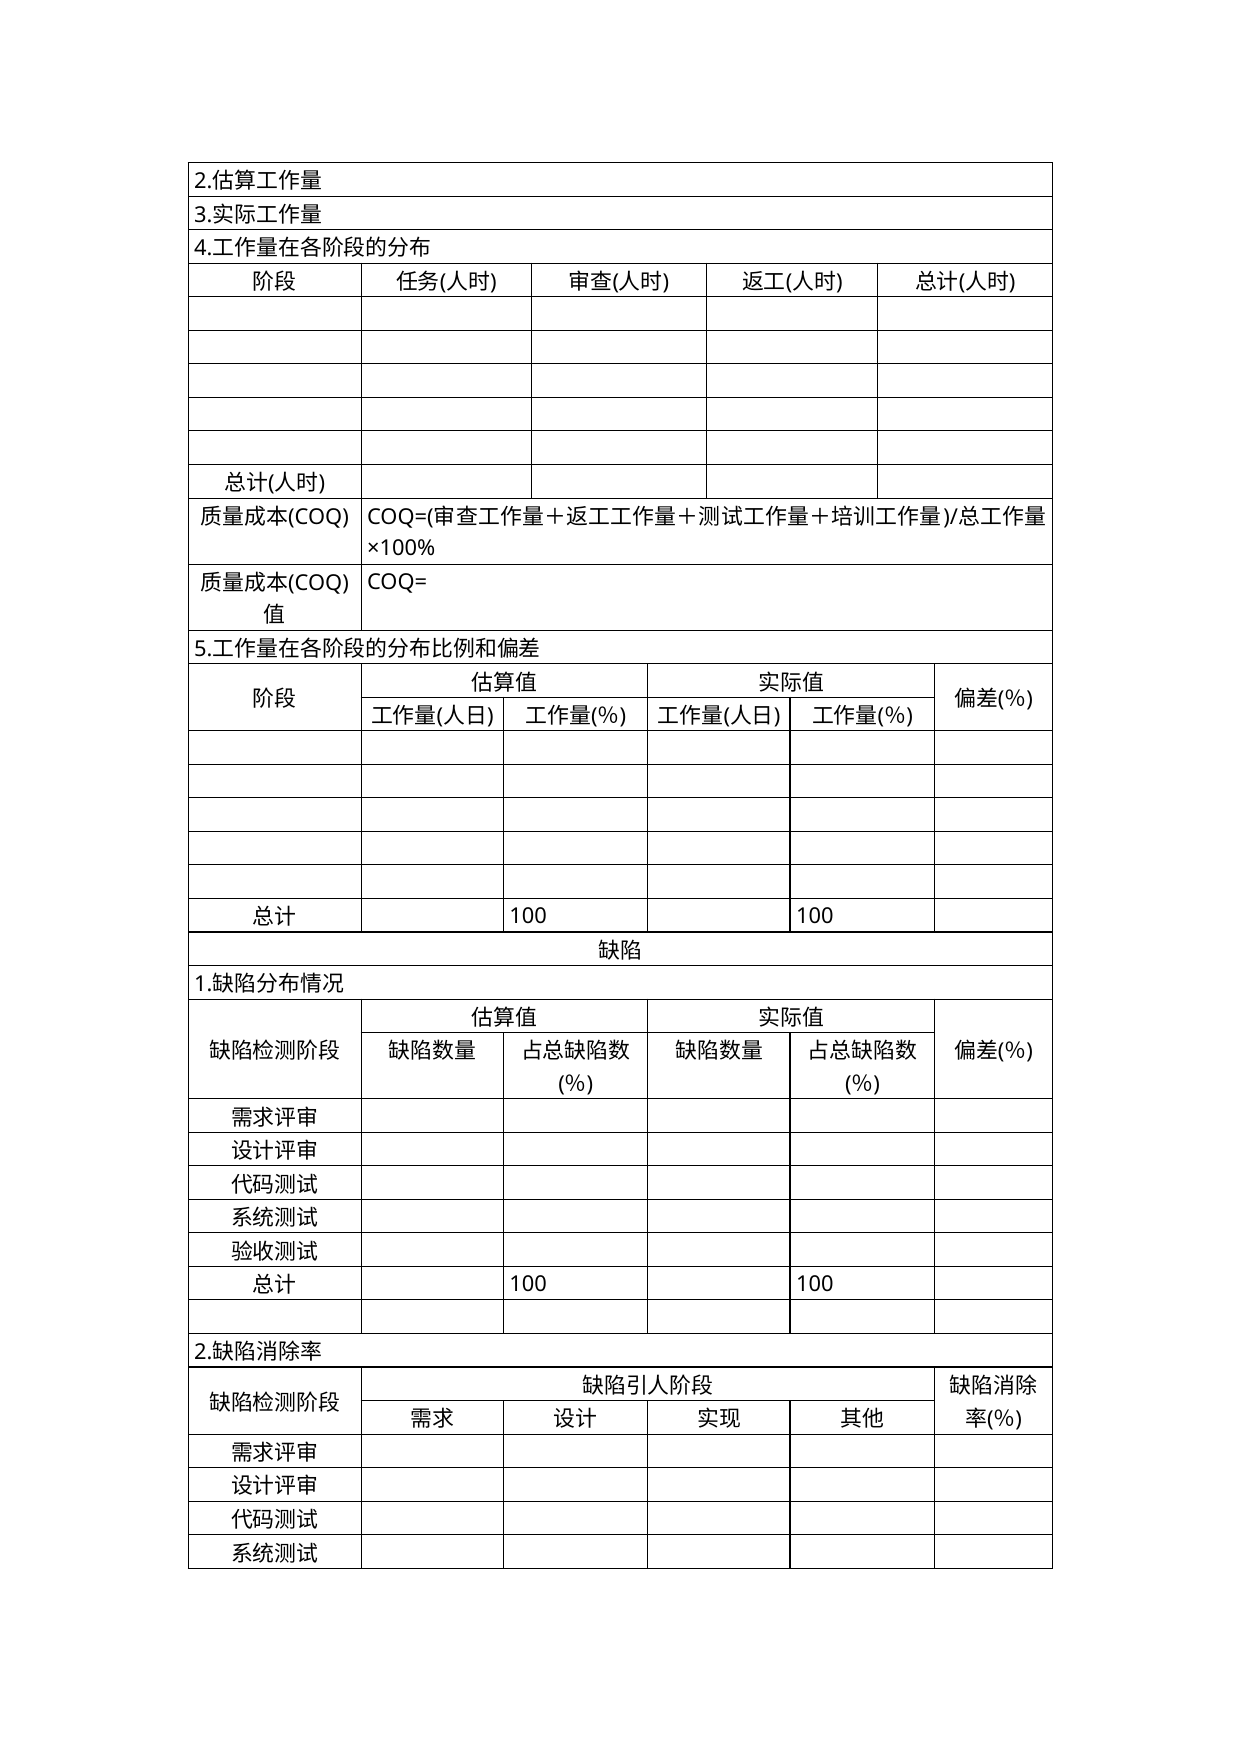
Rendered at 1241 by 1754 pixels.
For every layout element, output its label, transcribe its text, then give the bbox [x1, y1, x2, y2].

table_cell [504, 798, 647, 831]
table_cell [648, 1200, 789, 1232]
table_cell [791, 865, 934, 898]
table_cell [648, 1435, 789, 1467]
table_cell [791, 765, 934, 797]
table_cell [362, 398, 531, 430]
table_cell 系统测试 [189, 1200, 361, 1232]
table_cell [648, 731, 789, 764]
table_cell 设计 [504, 1401, 647, 1433]
table_cell [707, 331, 877, 363]
table_cell [707, 398, 877, 430]
table_cell 缺陷数量 [362, 1033, 503, 1098]
table_cell [362, 1267, 503, 1299]
table_cell 工作量(人日) [648, 698, 789, 730]
table_cell 设计评审 [189, 1133, 361, 1165]
table_cell 100 [791, 899, 934, 931]
table_cell [362, 798, 503, 831]
table_cell 代码测试 [189, 1502, 361, 1534]
table_cell 缺陷检测阶段 [189, 1000, 361, 1098]
table_cell 偏差(％) [935, 664, 1052, 730]
table_cell [189, 431, 361, 464]
table_cell 质量成本(COQ)值 [189, 565, 361, 629]
table_cell [189, 865, 361, 898]
table_cell 100 [791, 1267, 934, 1299]
table_cell [648, 798, 789, 831]
table_cell [648, 832, 789, 864]
table_cell [791, 832, 934, 864]
table_cell [648, 1166, 789, 1199]
table_cell [532, 431, 706, 464]
table_cell [935, 1468, 1052, 1501]
table_cell [532, 297, 706, 330]
table_cell COQ=(审查工作量＋返工工作量＋测试工作量＋培训工作量)/总工作量×100% [362, 499, 1052, 563]
table_cell 3.实际工作量 [189, 197, 1052, 229]
table_cell [532, 398, 706, 430]
table_cell 实际值 [648, 1000, 934, 1032]
table_cell [504, 865, 647, 898]
table_cell [878, 331, 1052, 363]
table_cell [791, 1233, 934, 1266]
table_cell [504, 832, 647, 864]
table_cell [189, 1300, 361, 1333]
table_cell [791, 1200, 934, 1232]
table_cell [362, 899, 503, 931]
table_cell 质量成本(COQ) [189, 499, 361, 563]
table_cell [935, 1300, 1052, 1333]
table_cell 2.缺陷消除率 [189, 1334, 1052, 1366]
table_cell [935, 1166, 1052, 1199]
table_cell [935, 731, 1052, 764]
table_cell [504, 1233, 647, 1266]
table_cell [878, 297, 1052, 330]
table_cell [532, 331, 706, 363]
table_cell [362, 364, 531, 397]
table_cell [791, 1535, 934, 1568]
table_cell [362, 865, 503, 898]
table_cell [791, 1435, 934, 1467]
table_cell 缺陷检测阶段 [189, 1368, 361, 1433]
table_cell [504, 731, 647, 764]
table_cell 工作量(％) [504, 698, 647, 730]
table_cell [362, 431, 531, 464]
table_cell [362, 1166, 503, 1199]
table_cell 总计(人时) [878, 264, 1052, 296]
table_cell [504, 1435, 647, 1467]
table_cell [189, 798, 361, 831]
table_cell 任务(人时) [362, 264, 531, 296]
table_cell [189, 765, 361, 797]
table_cell [504, 1535, 647, 1568]
table_cell [504, 1133, 647, 1165]
table_cell 阶段 [189, 664, 361, 730]
table_cell [878, 364, 1052, 397]
table_cell 5.工作量在各阶段的分布比例和偏差 [189, 631, 1052, 663]
table_cell [648, 1099, 789, 1132]
table_cell 审查(人时) [532, 264, 706, 296]
table_cell [362, 1502, 503, 1534]
table_cell 估算值 [362, 664, 647, 697]
table_cell [362, 1233, 503, 1266]
table_cell [935, 1502, 1052, 1534]
table_cell [791, 731, 934, 764]
table_cell [648, 1502, 789, 1534]
table_cell [362, 297, 531, 330]
table_cell [504, 1166, 647, 1199]
table_cell [362, 1300, 503, 1333]
table_cell [935, 1535, 1052, 1568]
table_cell [878, 398, 1052, 430]
table_cell [362, 731, 503, 764]
table_cell [935, 832, 1052, 864]
table_cell [504, 1099, 647, 1132]
table_cell [791, 1166, 934, 1199]
table_cell [935, 899, 1052, 931]
table_cell [648, 1468, 789, 1501]
table_cell 估算值 [362, 1000, 647, 1032]
table_cell 实现 [648, 1401, 789, 1433]
table_cell [935, 865, 1052, 898]
table_cell 4.工作量在各阶段的分布 [189, 230, 1052, 263]
table_cell 缺陷 [189, 933, 1052, 965]
table_cell [532, 364, 706, 397]
table_cell [791, 798, 934, 831]
table_cell 100 [504, 899, 647, 931]
table_cell 需求评审 [189, 1435, 361, 1467]
table_cell [504, 1468, 647, 1501]
table_cell [935, 765, 1052, 797]
table_cell [189, 364, 361, 397]
table_cell [935, 798, 1052, 831]
table_cell [189, 331, 361, 363]
table_cell 工作量(人日) [362, 698, 503, 730]
table_cell [791, 1133, 934, 1165]
table_cell [504, 1200, 647, 1232]
table_cell [362, 765, 503, 797]
table_cell 需求 [362, 1401, 503, 1433]
table_cell [362, 331, 531, 363]
table_cell [935, 1133, 1052, 1165]
table_cell [648, 865, 789, 898]
table_cell [935, 1267, 1052, 1299]
table_cell 其他 [791, 1401, 934, 1433]
table_cell [935, 1233, 1052, 1266]
table_cell [504, 1300, 647, 1333]
table_cell [791, 1502, 934, 1534]
table_cell [362, 1535, 503, 1568]
table_cell [648, 765, 789, 797]
table_cell 总计 [189, 1267, 361, 1299]
table_cell [648, 1535, 789, 1568]
table_cell [791, 1099, 934, 1132]
table_cell 工作量(％) [791, 698, 934, 730]
table_cell [189, 398, 361, 430]
table_cell [935, 1435, 1052, 1467]
table_cell 缺陷数量 [648, 1033, 789, 1098]
table_cell [791, 1300, 934, 1333]
table_cell [791, 1468, 934, 1501]
table_cell [362, 1200, 503, 1232]
table_cell [648, 1233, 789, 1266]
table_cell 总计(人时) [189, 465, 361, 497]
table_cell 2.估算工作量 [189, 163, 1052, 196]
table_cell 代码测试 [189, 1166, 361, 1199]
table_cell [648, 1267, 789, 1299]
table_cell [189, 832, 361, 864]
table_cell 返工(人时) [707, 264, 877, 296]
table_cell [935, 1099, 1052, 1132]
table_cell [189, 297, 361, 330]
table_cell [362, 1133, 503, 1165]
table_cell [362, 1435, 503, 1467]
table_cell 设计评审 [189, 1468, 361, 1501]
table_cell 偏差(％) [935, 1000, 1052, 1098]
table_cell [707, 465, 877, 497]
table_cell [362, 465, 531, 497]
table_cell [189, 731, 361, 764]
table_cell [707, 297, 877, 330]
table_cell COQ= [362, 565, 1052, 629]
table_cell [935, 1200, 1052, 1232]
table_cell 阶段 [189, 264, 361, 296]
table_cell [362, 1099, 503, 1132]
table_cell 总计 [189, 899, 361, 931]
table_cell [532, 465, 706, 497]
table_cell [504, 1502, 647, 1534]
table_cell 缺陷消除率(％) [935, 1368, 1052, 1433]
table_cell [878, 465, 1052, 497]
table_cell [648, 1300, 789, 1333]
table_cell 占总缺陷数(％) [791, 1033, 934, 1098]
table_cell [648, 1133, 789, 1165]
table_cell [878, 431, 1052, 464]
table_cell 100 [504, 1267, 647, 1299]
table_cell [648, 899, 789, 931]
table_cell [362, 1468, 503, 1501]
table_cell [707, 364, 877, 397]
table_cell 验收测试 [189, 1233, 361, 1266]
table_cell 需求评审 [189, 1099, 361, 1132]
table_cell [707, 431, 877, 464]
table_cell 缺陷引人阶段 [362, 1368, 934, 1400]
table_cell [362, 832, 503, 864]
table_cell 1.缺陷分布情况 [189, 966, 1052, 998]
table_cell [504, 765, 647, 797]
table_cell 占总缺陷数(％) [504, 1033, 647, 1098]
table_cell 实际值 [648, 664, 934, 697]
table_cell 系统测试 [189, 1535, 361, 1568]
